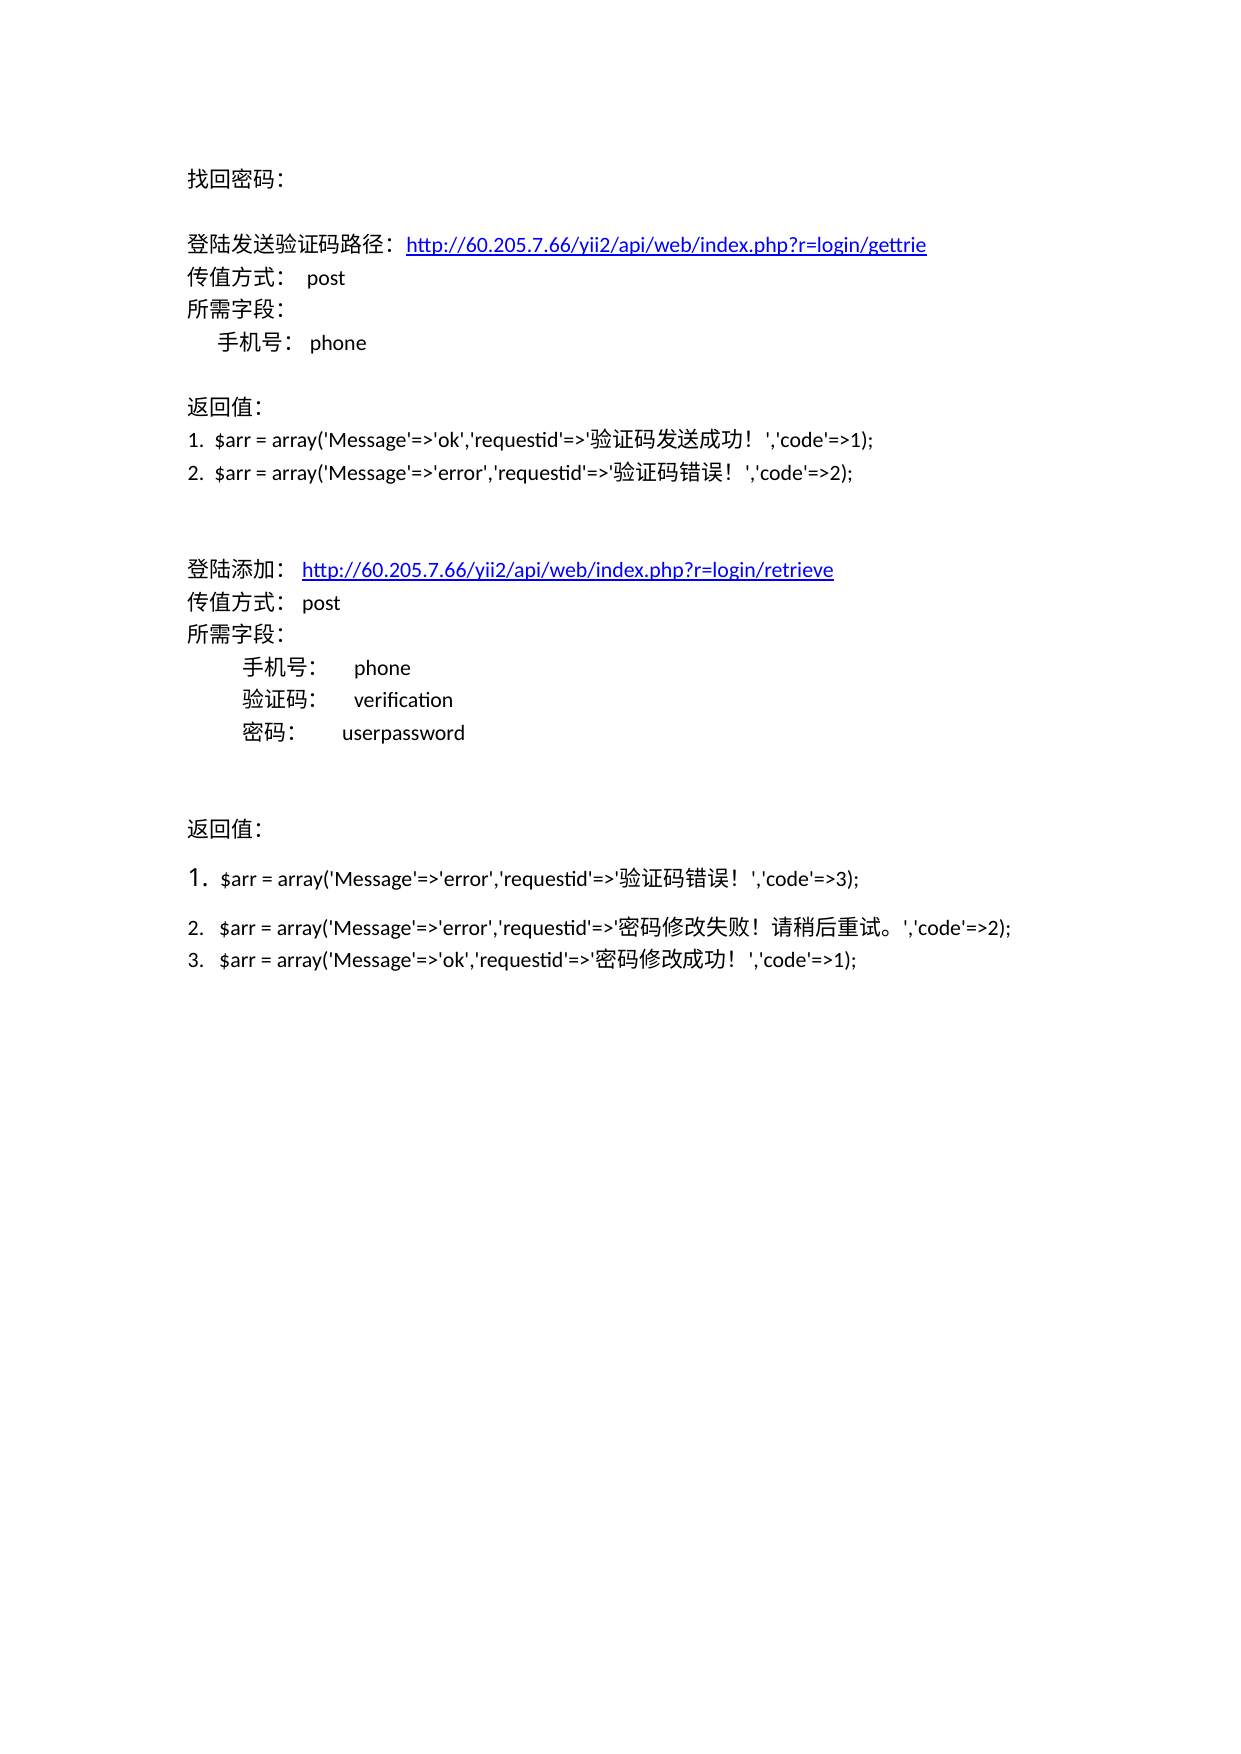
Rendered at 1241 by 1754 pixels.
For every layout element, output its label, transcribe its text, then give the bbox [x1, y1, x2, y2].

text 登陆发送验证码路径：http://60.205.7.66/yii2/api/web/index.php?r=login/gettrie [187, 227, 1053, 259]
text 验证码： verification [187, 682, 1053, 714]
text 密码： userpassword [187, 714, 1053, 747]
list $arr = array('Message'=>'ok','requestid'=>'密码修改成功！','code'=>1); [187, 942, 1053, 974]
text 登陆添加： http://60.205.7.66/yii2/api/web/index.php?r=login/retrieve [187, 552, 1053, 584]
text 手机号： phone [187, 324, 1053, 357]
list $arr = array('Message'=>'error','requestid'=>'验证码错误！','code'=>3); [187, 844, 1053, 909]
text 返回值： [187, 389, 1053, 422]
text 所需字段： [187, 617, 1053, 649]
text 所需字段： [187, 292, 1053, 324]
list $arr = array('Message'=>'error','requestid'=>'密码修改失败！请稍后重试。','code'=>2); [187, 909, 1053, 942]
text 找回密码： [187, 162, 1053, 194]
text 传值方式： post [187, 259, 1053, 292]
list $arr = array('Message'=>'error','requestid'=>'验证码错误！','code'=>2); [187, 454, 1053, 487]
list $arr = array('Message'=>'ok','requestid'=>'验证码发送成功！','code'=>1); [187, 422, 1053, 454]
text 传值方式： post [187, 584, 1053, 617]
text 返回值： [187, 812, 1053, 844]
text 手机号： phone [187, 649, 1053, 682]
